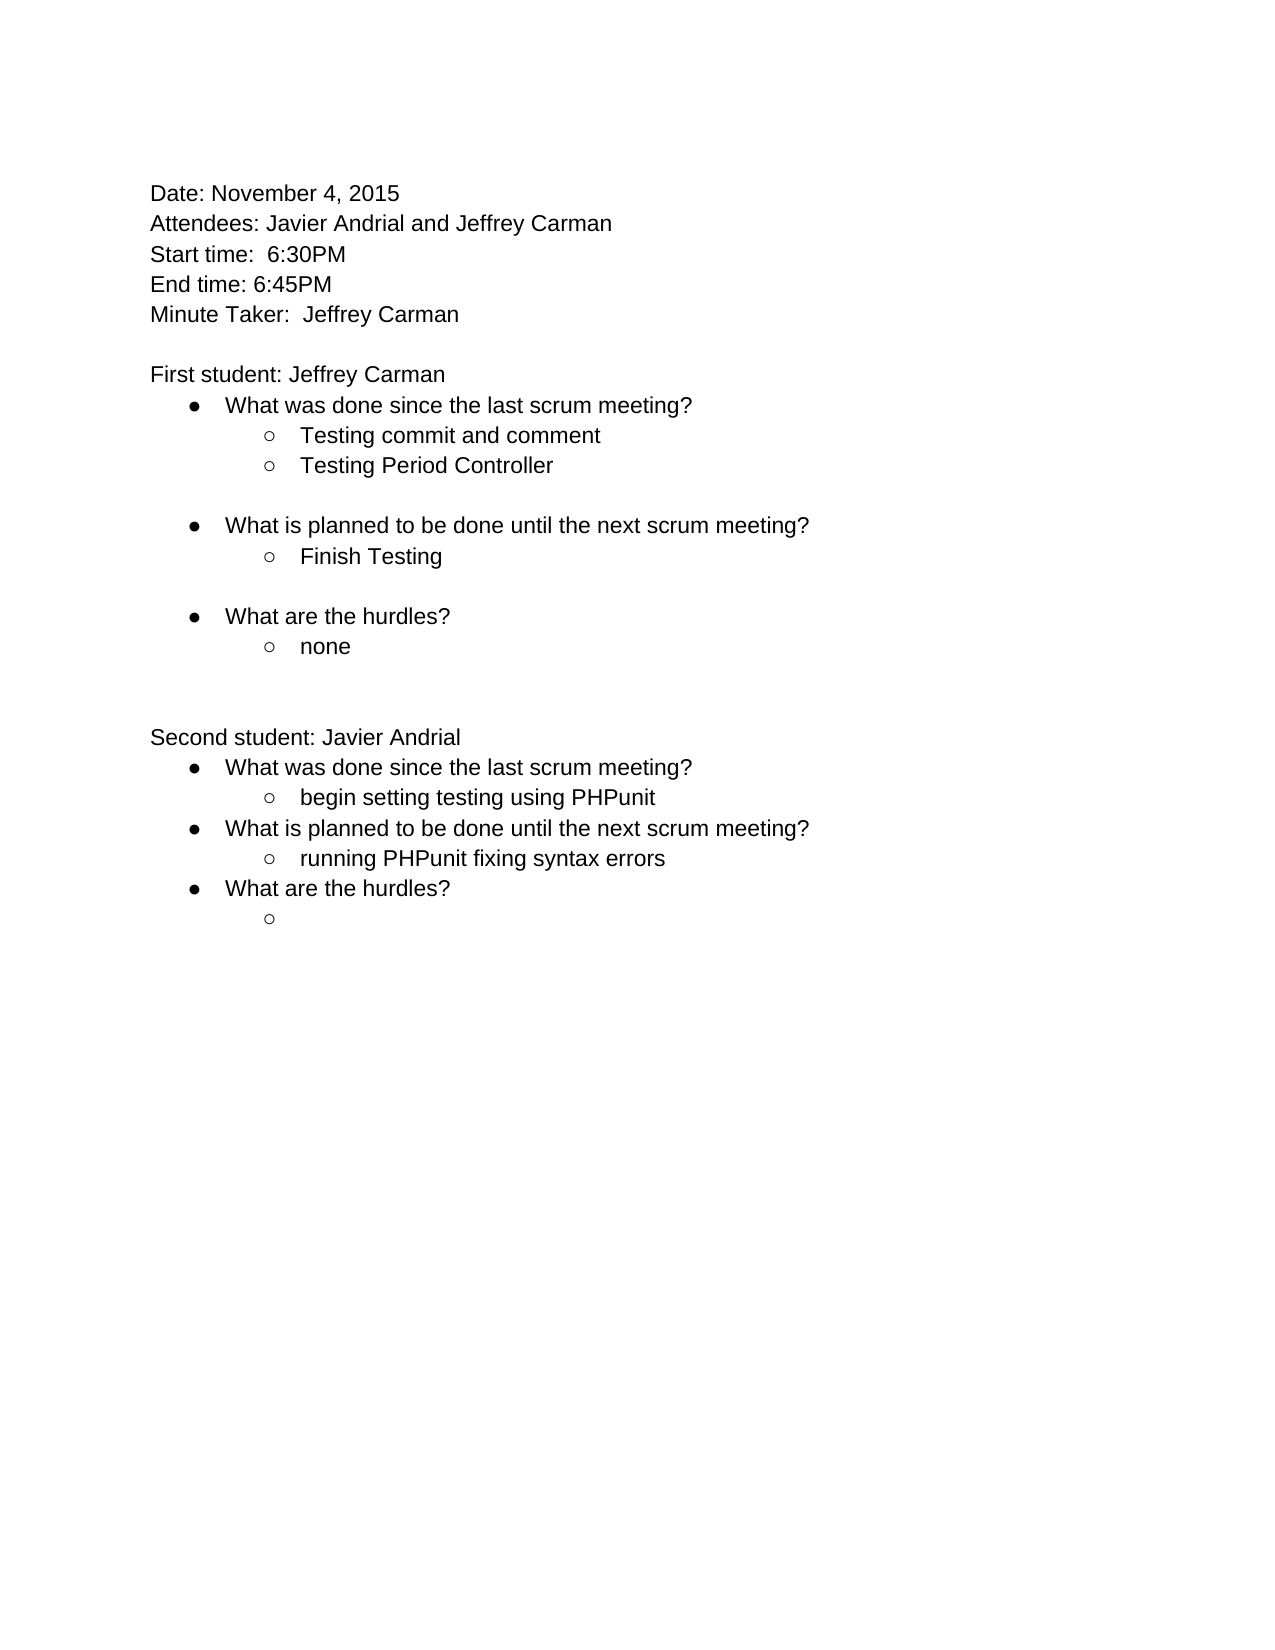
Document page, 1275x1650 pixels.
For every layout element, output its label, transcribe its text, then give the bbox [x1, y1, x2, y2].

text Minute Taker: Jeffrey Carman [150, 301, 1125, 327]
list What was done since the last scrum meeting? [187, 392, 1125, 418]
list running PHPunit fixing syntax errors [262, 845, 1125, 871]
list What is planned to be done until the next scrum meeting? [187, 512, 1125, 539]
text End time: 6:45PM [150, 271, 1125, 297]
text Start time: 6:30PM [150, 241, 1125, 267]
list Finish Testing [262, 543, 1125, 569]
list Testing commit and comment [262, 422, 1125, 448]
list What are the hurdles? [187, 603, 1125, 629]
text Second student: Javier Andrial [150, 724, 1125, 750]
list none [262, 633, 1125, 660]
text First student: Jeffrey Carman [150, 361, 1125, 388]
list What was done since the last scrum meeting? [187, 754, 1125, 781]
list What is planned to be done until the next scrum meeting? [187, 814, 1125, 841]
list What are the hurdles? [187, 875, 1125, 901]
text Date: November 4, 2015 [150, 180, 1125, 207]
text Attendees: Javier Andrial and Jeffrey Carman [150, 210, 1125, 237]
list begin setting testing using PHPunit [262, 784, 1125, 811]
list Testing Period Controller [262, 452, 1125, 478]
